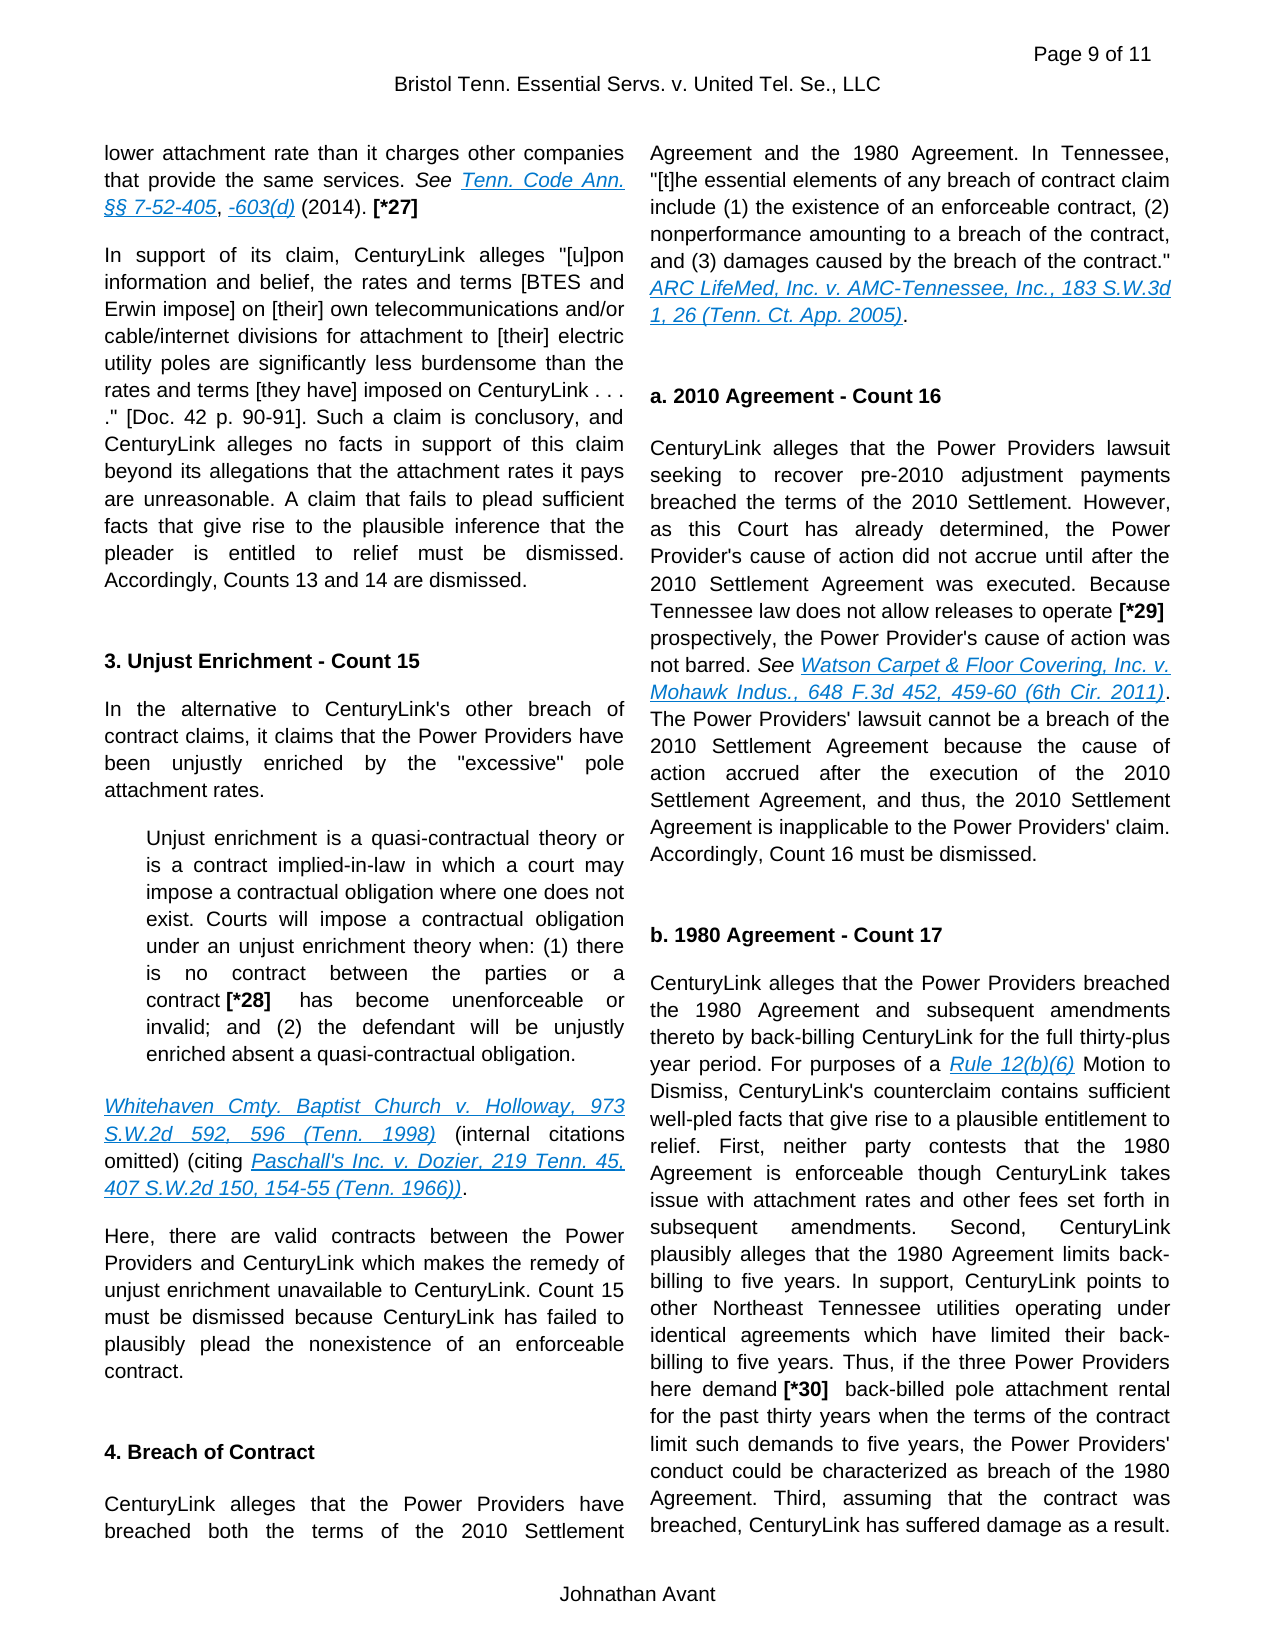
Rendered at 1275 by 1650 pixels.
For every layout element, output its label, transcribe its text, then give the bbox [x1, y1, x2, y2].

text 3. Unjust Enrichment - Count 15 [104, 617, 625, 672]
text CenturyLink alleges that the Power Providers have breached both the terms of the 2010 Settlement Agreement and the 1980 Agreement. In Tennessee, "[t]he essential elements of any breach of contract claim include (1) the existence of an enforceable contract, (2) nonperformance amounting to a breach of the contract, and (3) damages caused by the breach of the contract." ARC LifeMed, Inc. v. AMC-Tennessee, Inc., 183 S.W.3d 1, 26 (Tenn. Ct. App. 2005). [650, 137, 1171, 297]
text In the alternative to CenturyLink's other breach of contract claims, it claims that the Power Providers have been unjustly enriched by the "excessive" pole attachment rates. [104, 693, 625, 802]
text CenturyLink alleges that the Power Providers lawsuit seeking to recover pre-2010 adjustment payments breached the terms of the 2010 Settlement. However, as this Court has already determined, the Power Provider's cause of action did not accrue until after the 2010 Settlement Agreement was executed. Because Tennessee law does not allow releases to operate [*29] prospectively, the Power Provider's cause of action was not barred. See Watson Carpet & Floor Covering, Inc. v. Mohawk Indus., 648 F.3d 452, 459-60 (6th Cir. 2011). The Power Providers' lawsuit cannot be a breach of the 2010 Settlement Agreement because the cause of action accrued after the execution of the 2010 Settlement Agreement, and thus, the 2010 Settlement Agreement is inapplicable to the Power Providers' claim. Accordingly, Count 16 must be dismissed. [650, 433, 1171, 866]
text b. 1980 Agreement - Count 17 [650, 891, 1171, 947]
text Here, there are valid contracts between the Power Providers and CenturyLink which makes the remedy of unjust enrichment unavailable to CenturyLink. Count 15 must be dismissed because CenturyLink has failed to plausibly plead the nonexistence of an enforceable contract. [104, 1220, 625, 1383]
text Whitehaven Cmty. Baptist Church v. Holloway, 973 S.W.2d 592, 596 (Tenn. 1998) (internal citations omitted) (citing Paschall's Inc. v. Dozier, 219 Tenn. 45, 407 S.W.2d 150, 154-55 (Tenn. 1966)). [104, 1116, 625, 1199]
text a. 2010 Agreement - Count 16 [650, 352, 1171, 408]
text In support of its claim, CenturyLink alleges "[u]pon information and belief, the rates and terms [BTES and Erwin impose] on [their] own telecommunications and/or cable/internet divisions for attachment to [their] electric utility poles are significantly less burdensome than the rates and terms [they have] imposed on CenturyLink . . . ." [Doc. 42 p. 90-91]. Such a claim is conclusory, and CenturyLink alleges no facts in support of this claim beyond its allegations that the attachment rates it pays are unreasonable. A claim that fails to plead sufficient facts that give rise to the plausible inference that the pleader is entitled to relief must be dismissed. Accordingly, Counts 13 and 14 are dismissed. [104, 239, 625, 592]
text 4. Breach of Contract [104, 1408, 625, 1464]
text Whitehaven Cmty. Baptist Church v. Holloway, 973 S.W.2d 592, 596 (Tenn. 1998) (internal citations omitted) (citing Paschall's Inc. v. Dozier, 219 Tenn. 45, 407 S.W.2d 150, 154-55 (Tenn. 1966)). [104, 1091, 625, 1115]
text CenturyLink alleges that the Power Providers have breached both the terms of the 2010 Settlement Agreement and the 1980 Agreement. In Tennessee, "[t]he essential elements of any breach of contract claim include (1) the existence of an enforceable contract, (2) nonperformance amounting to a breach of the contract, and (3) damages caused by the breach of the contract." ARC LifeMed, Inc. v. AMC-Tennessee, Inc., 183 S.W.3d 1, 26 (Tenn. Ct. App. 2005). [104, 1489, 625, 1543]
text Unjust enrichment is a quasi-contractual theory or is a contract implied-in-law in which a court may impose a contractual obligation where one does not exist. Courts will impose a contractual obligation under an unjust enrichment theory when: (1) there is no contract between the parties or a contract [*28] has become unenforceable or invalid; and (2) the defendant will be unjustly enriched absent a quasi-contractual obligation. [146, 822, 625, 1066]
